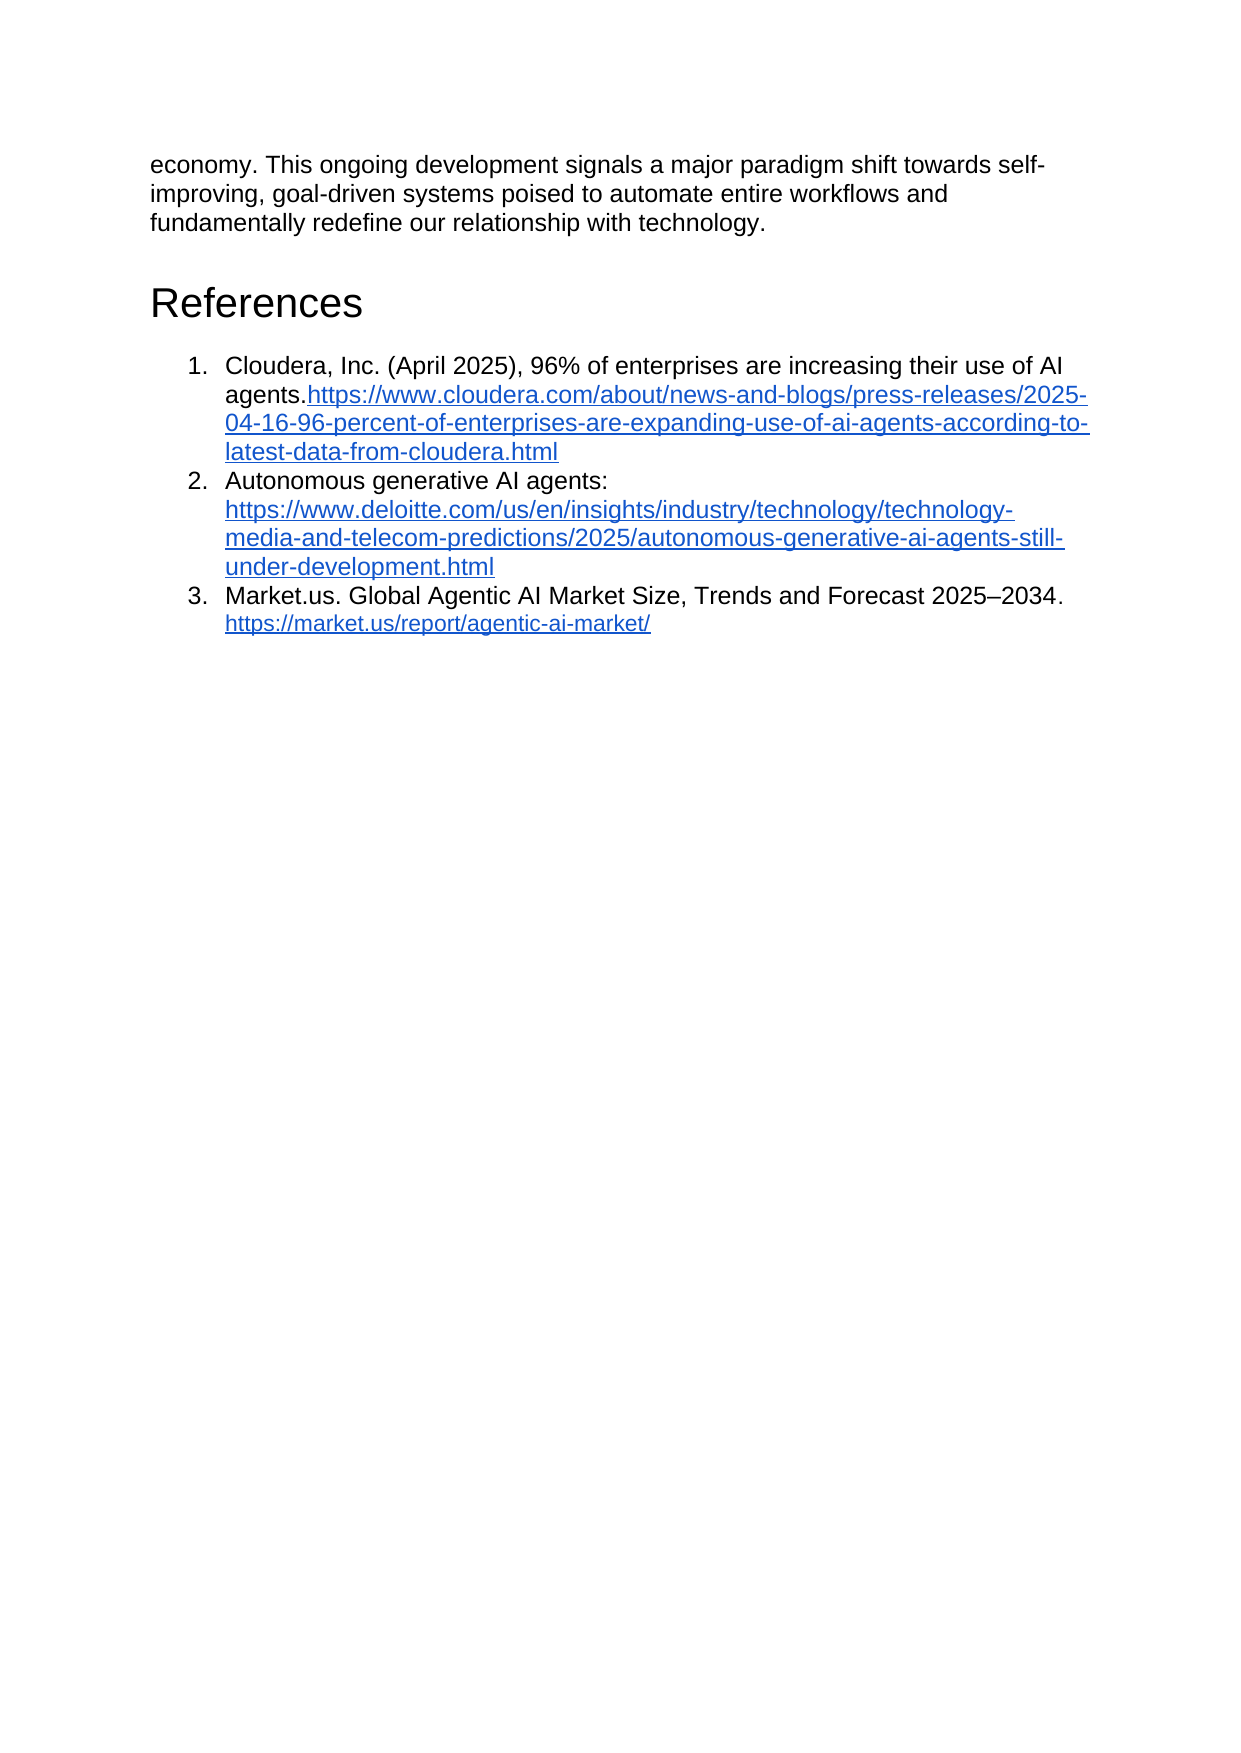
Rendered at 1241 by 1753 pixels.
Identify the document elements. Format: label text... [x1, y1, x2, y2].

list Autonomous generative AI agents: https://www.deloitte.com/us/en/insights/industry/technology/technology-media-and-telecom-predictions/2025/autonomous-generative-ai-agents-still-under-development.html [187, 466, 1090, 581]
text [150, 150, 1090, 236]
list Market.us. Global Agentic AI Market Size, Trends and Forecast 2025–2034. https://market.us/report/agentic-ai-market/ [187, 581, 1090, 636]
text References [150, 278, 1090, 326]
list Cloudera, Inc. (April 2025), 96% of enterprises are increasing their use of AI agents.https://www.cloudera.com/about/news-and-blogs/press-releases/2025-04-16-96-percent-of-enterprises-are-expanding-use-of-ai-agents-according-to-latest-data-from-cloudera.html [187, 351, 1090, 466]
